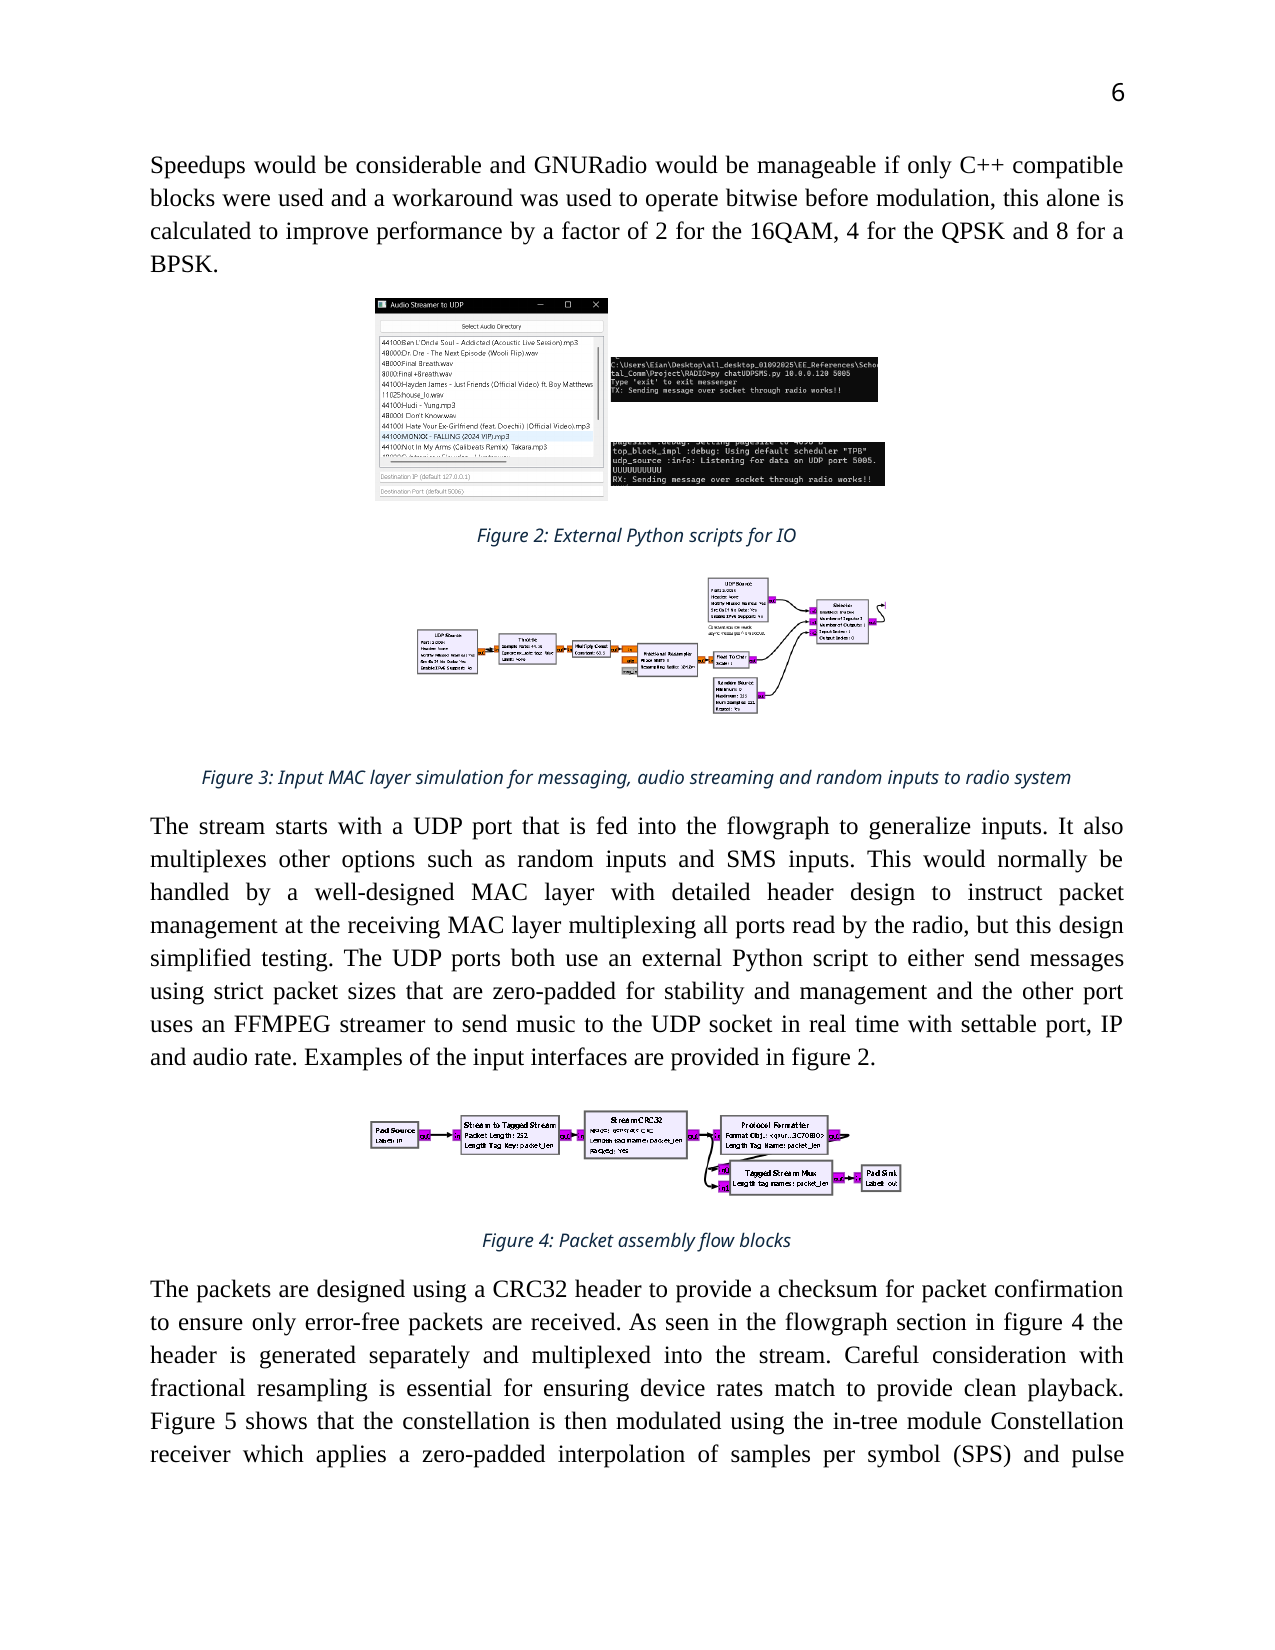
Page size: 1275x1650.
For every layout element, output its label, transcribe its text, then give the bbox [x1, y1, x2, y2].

picture [389, 568, 886, 743]
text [150, 1274, 1125, 1468]
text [150, 150, 1125, 278]
picture [610, 442, 885, 486]
picture [356, 1091, 919, 1206]
picture [610, 357, 878, 402]
picture [375, 298, 608, 501]
text The stream starts with a UDP port that is fed into the flowgraph to generalize inputs. It also multiplexes other options such as random inputs and SMS inputs. This would normally be handled by a well-designed MAC layer with detailed header design to instruct packet management at the receiving MAC layer multiplexing all ports read by the radio, but this design simplified testing. The UDP ports both use an external Python script to either send messages using strict packet sizes that are zero-padded for stability and management and the other port uses an FFMPEG streamer to send music to the UDP socket in real time with settable port, IP and audio rate. Examples of the input interfaces are provided in figure 2. [150, 811, 1125, 1071]
